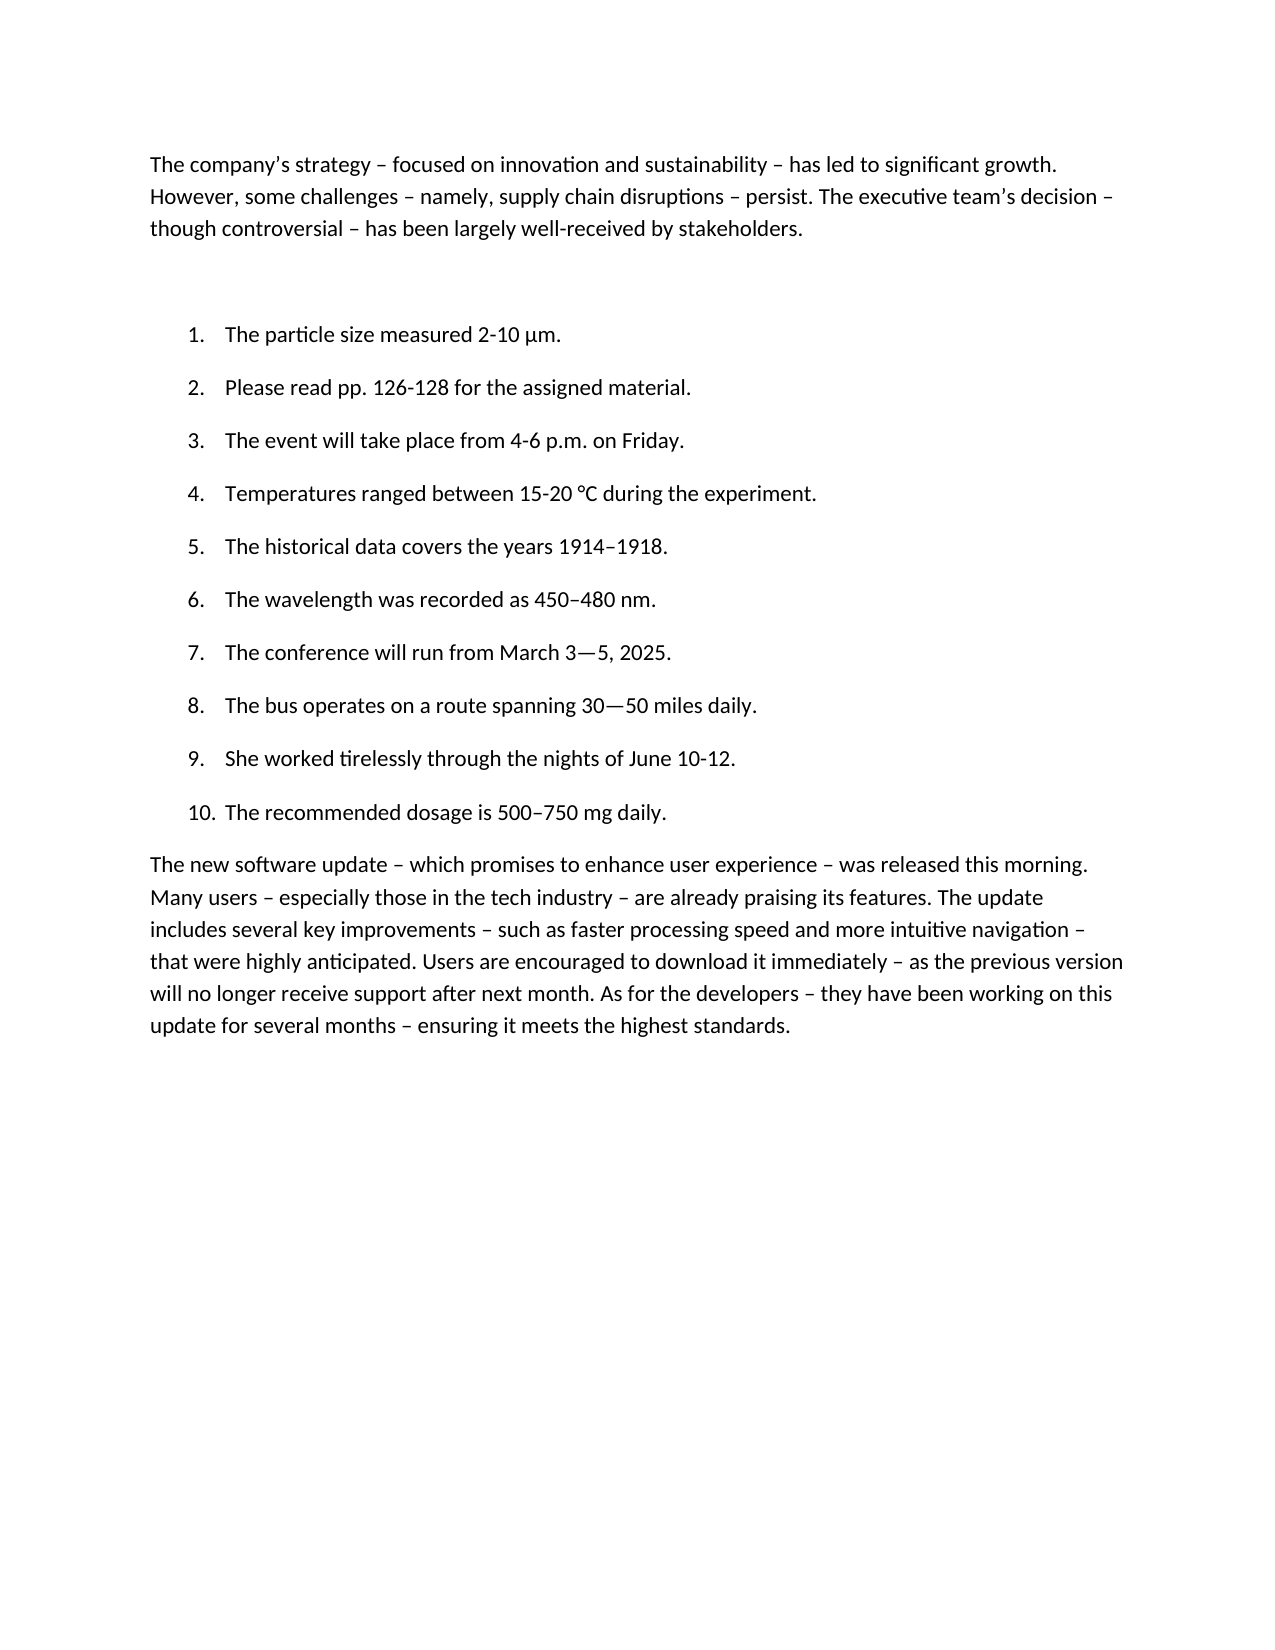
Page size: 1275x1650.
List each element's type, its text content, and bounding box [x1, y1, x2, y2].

text The new software update – which promises to enhance user experience – was released this morning. Many users – especially those in the tech industry – are already praising its features. The update includes several key improvements – such as faster processing speed and more intuitive navigation – that were highly anticipated. Users are encouraged to download it immediately – as the previous version will no longer receive support after next month. As for the developers – they have been working on this update for several months – ensuring it meets the highest standards. [150, 851, 1125, 1039]
list The recommended dosage is 500–750 mg daily. [187, 798, 1125, 826]
text The company’s strategy – focused on innovation and sustainability – has led to significant growth. However, some challenges – namely, supply chain disruptions – persist. The executive team’s decision – though controversial – has been largely well-received by stakeholders. [150, 150, 1125, 242]
list Please read pp. 126-128 for the assigned material. [187, 373, 1125, 401]
list The conference will run from March 3—5, 2025. [187, 638, 1125, 667]
list She worked tirelessly through the nights of June 10-12. [187, 744, 1125, 773]
list The particle size measured 2-10 μm. [187, 320, 1125, 348]
list The bus operates on a route spanning 30—50 miles daily. [187, 692, 1125, 719]
list The historical data covers the years 1914–1918. [187, 532, 1125, 561]
list Temperatures ranged between 15-20 °C during the experiment. [187, 479, 1125, 507]
list The wavelength was recorded as 450–480 nm. [187, 586, 1125, 613]
list The event will take place from 4-6 p.m. on Friday. [187, 426, 1125, 454]
